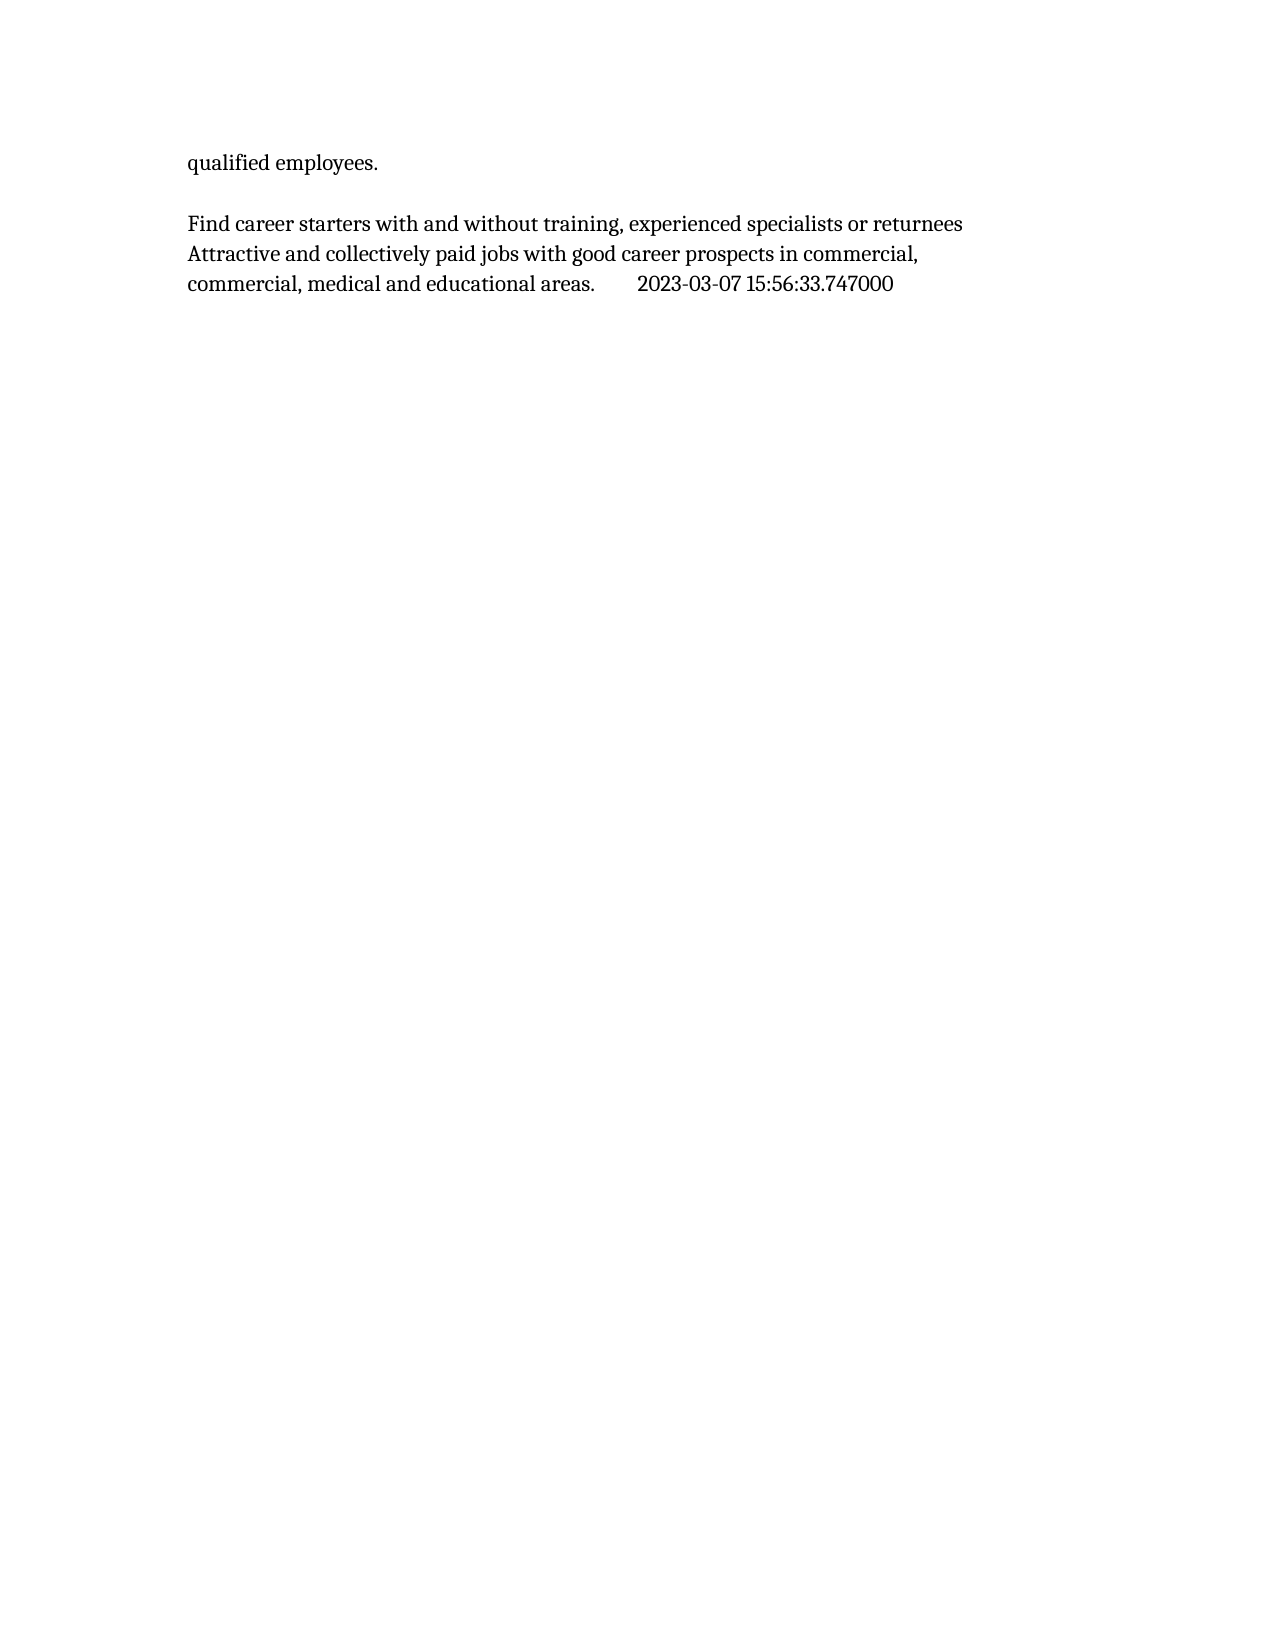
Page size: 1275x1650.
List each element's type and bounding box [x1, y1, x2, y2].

text [187, 150, 1087, 327]
